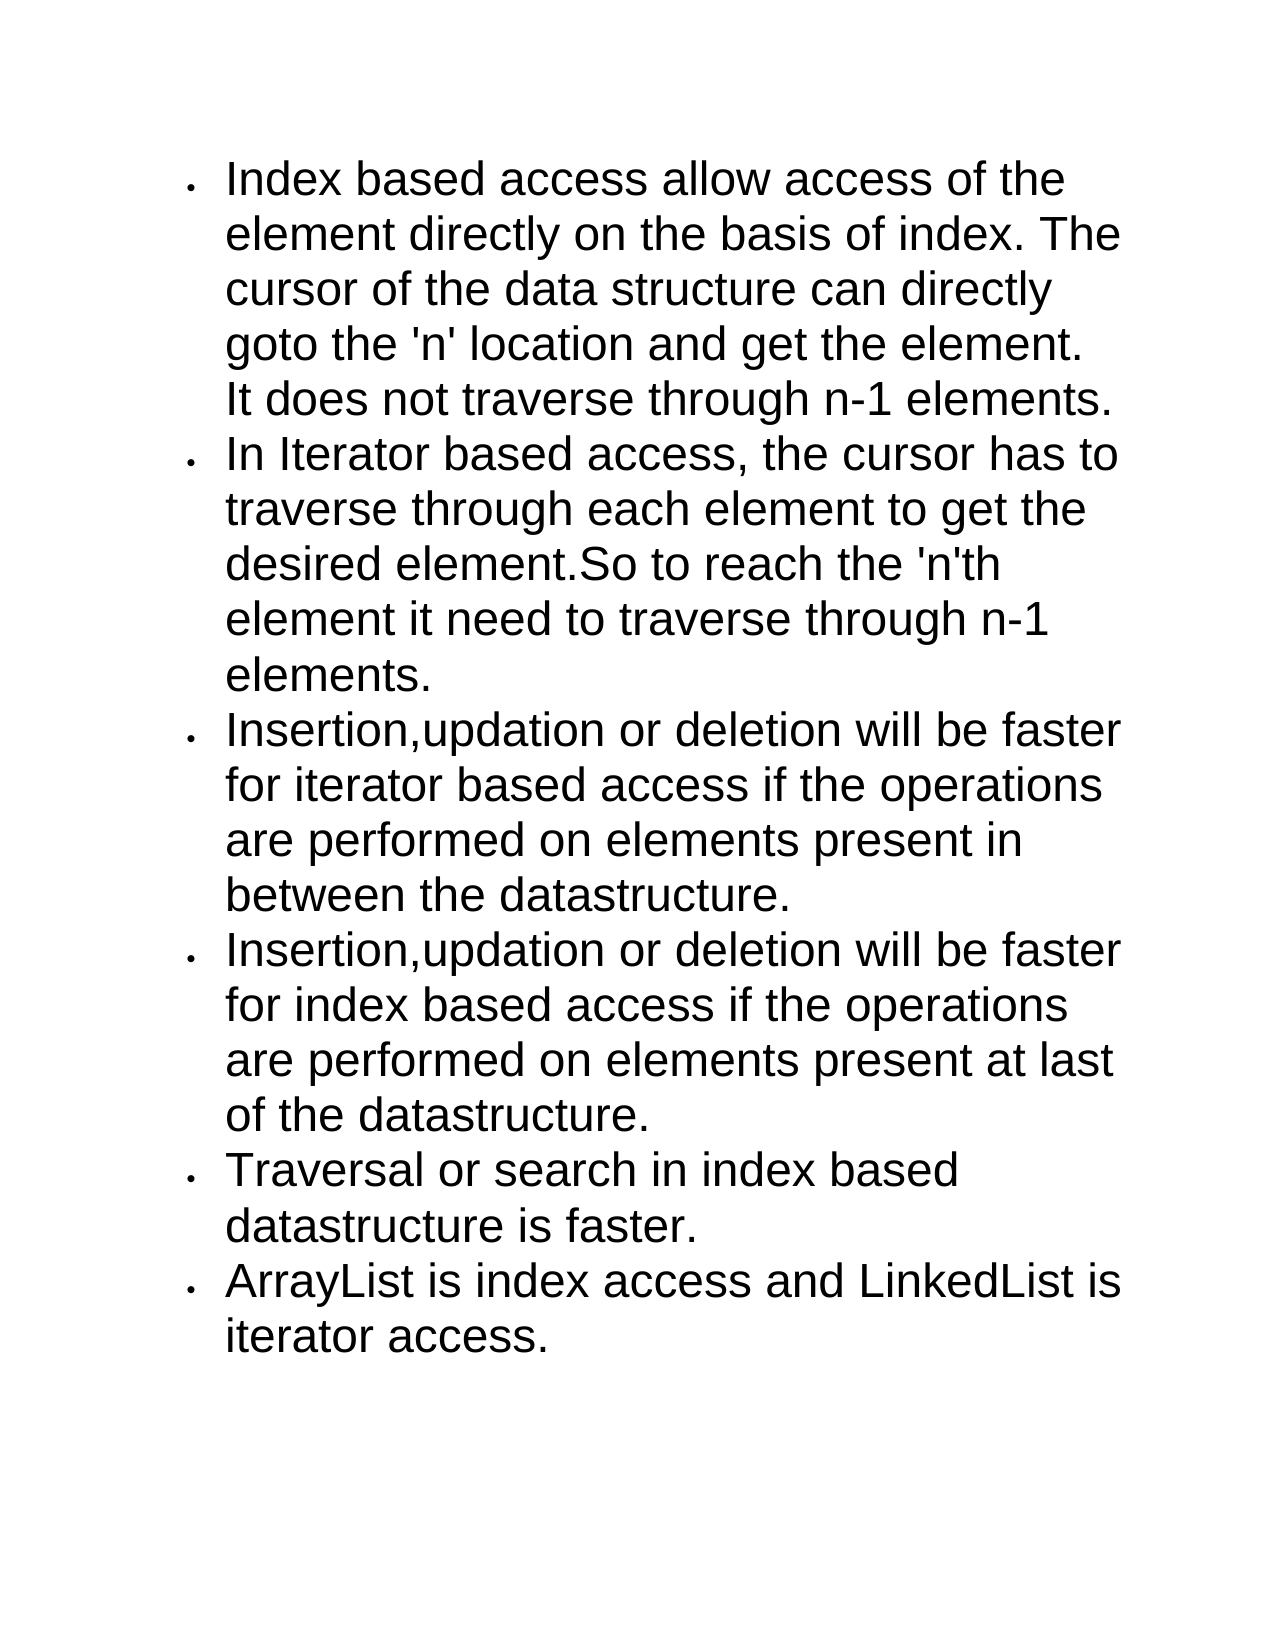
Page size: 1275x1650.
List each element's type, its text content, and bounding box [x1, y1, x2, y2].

list Traversal or search in index based datastructure is faster. [187, 1142, 1125, 1252]
list Insertion,updation or deletion will be faster for index based access if the operations are performed on elements present at last of the datastructure. [187, 921, 1125, 1142]
list In Iterator based access, the cursor has to traverse through each element to get the desired element.So to reach the 'n'th element it need to traverse through n-1 elements. [187, 426, 1125, 701]
list Insertion,updation or deletion will be faster for iterator based access if the operations are performed on elements present in between the datastructure. [187, 701, 1125, 921]
list Index based access allow access of the element directly on the basis of index. The cursor of the data structure can directly goto the 'n' location and get the element. It does not traverse through n-1 elements. [187, 150, 1125, 426]
list ArrayList is index access and LinkedList is iterator access. [187, 1252, 1125, 1362]
